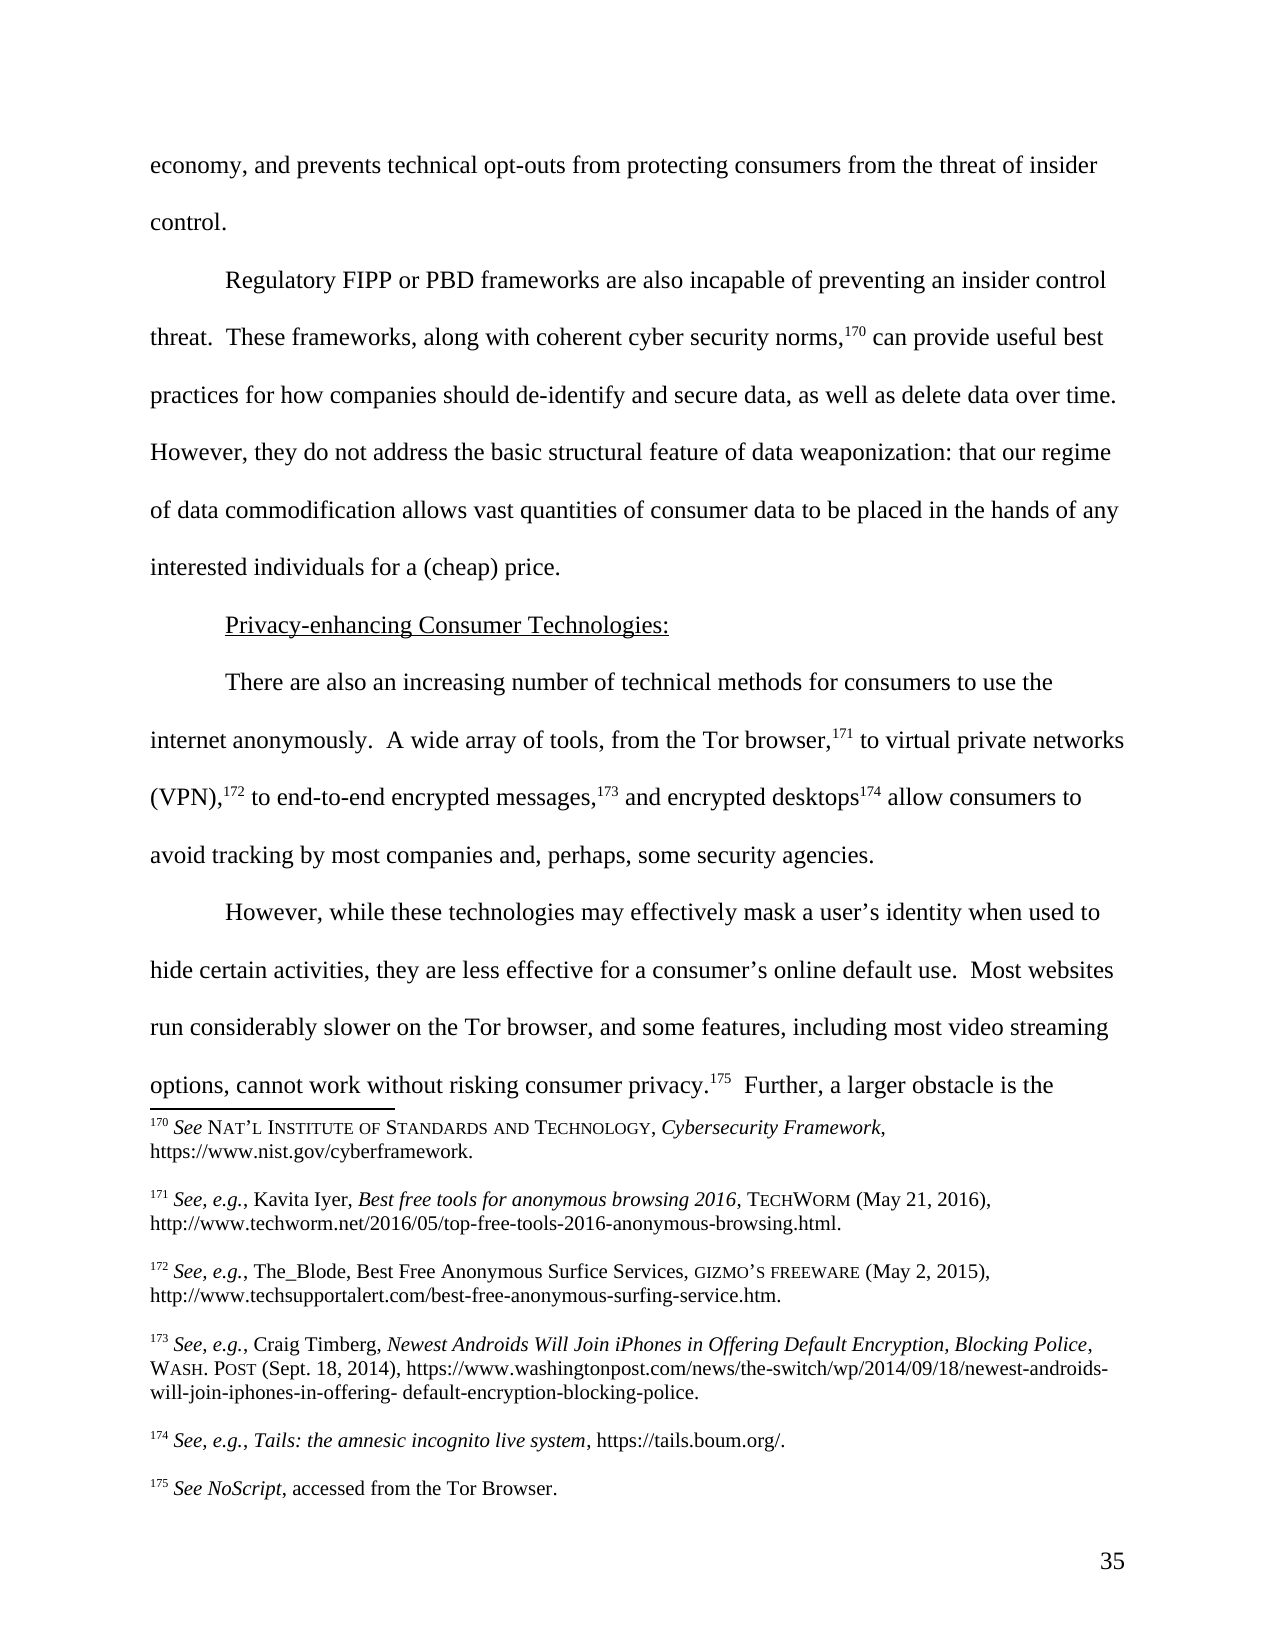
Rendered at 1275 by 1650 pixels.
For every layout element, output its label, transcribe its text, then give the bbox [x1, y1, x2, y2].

subtitle Privacy-enhancing Consumer Technologies: [150, 610, 1125, 639]
text However, while these technologies may effectively mask a user’s identity when used to hide certain activities, they are less effective for a consumer’s online default use. Most websites run considerably slower on the Tor browser, and some features, including most video streaming options, cannot work without risking consumer privacy. Further, a larger obstacle is the simple fact that while certain, high information (and highly motivated) consumers could limit their vulnerability from insider control, most consumers will not take the steps necessary to shroud their activity (if they did, their actions would significantly disrupt the information economy). [150, 897, 1125, 1099]
text There are also an increasing number of technical methods for consumers to use the internet anonymously. A wide array of tools, from the Tor browser, to virtual private networks (VPN), to end-to-end encrypted messages, and encrypted desktops allow consumers to avoid tracking by most companies and, perhaps, some security agencies. [150, 667, 1125, 869]
text Regulatory FIPP or PBD frameworks are also incapable of preventing an insider control threat. These frameworks, along with coherent cyber security norms, can provide useful best practices for how companies should de-identify and secure data, as well as delete data over time. However, they do not address the basic structural feature of data weaponization: that our regime of data commodification allows vast quantities of consumer data to be placed in the hands of any interested individuals for a (cheap) price. [150, 265, 1125, 581]
text Additionally, products that block targeted advertising or some forms of digital tracking are unlikely to inoculate a user from the threat of insider control. There are significant economic incentives for online actors to track consumer activity (these incentives fuel the internet’s free pricing structure). These incentives to gather information on consumers lead to new tracking technologies (such as pixel beacon tacking), which when first implemented track consumers without their knowledge, and new services (such as Pokémon Go), which often begin with few privacy protections for consumers. This lag time is an inevitable consequence of a free market economy, and prevents technical opt-outs from protecting consumers from the threat of insider control. [150, 150, 1125, 236]
